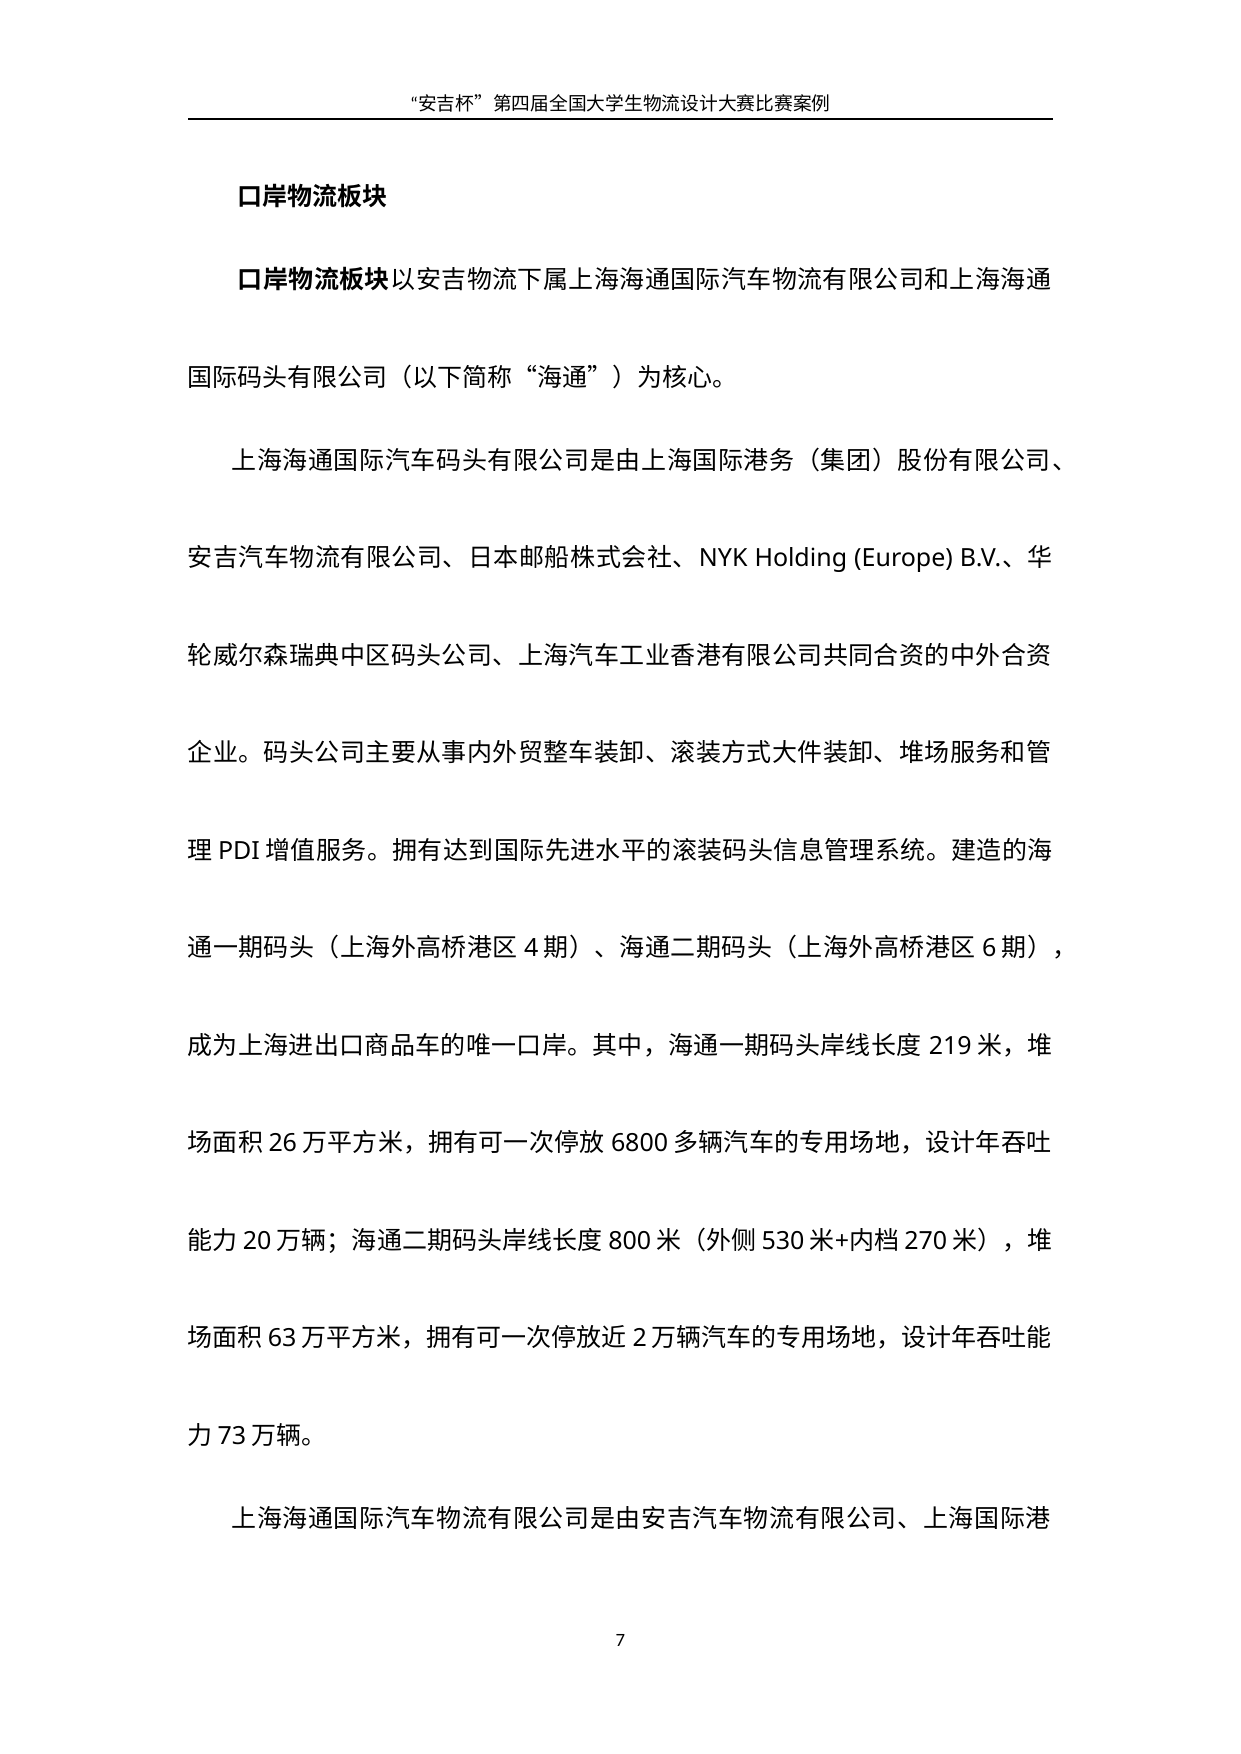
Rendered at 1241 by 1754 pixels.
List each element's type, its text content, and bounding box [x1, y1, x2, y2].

text 口岸物流板块 [187, 162, 1053, 227]
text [187, 1484, 1053, 1549]
text 上海海通国际汽车码头有限公司是由上海国际港务（集团）股份有限公司、安吉汽车物流有限公司、日本邮船株式会社、NYK Holding (Europe) B.V.、华轮威尔森瑞典中区码头公司、上海汽车工业香港有限公司共同合资的中外合资企业。码头公司主要从事内外贸整车装卸、滚装方式大件装卸、堆场服务和管理PDI增值服务。拥有达到国际先进水平的滚装码头信息管理系统。建造的海通一期码头（上海外高桥港区4期）、海通二期码头（上海外高桥港区6期），成为上海进出口商品车的唯一口岸。其中，海通一期码头岸线长度219米，堆场面积26万平方米，拥有可一次停放6800多辆汽车的专用场地，设计年吞吐能力20万辆；海通二期码头岸线长度800米（外侧530米+内档270米），堆场面积63万平方米，拥有可一次停放近2万辆汽车的专用场地，设计年吞吐能力73万辆。 [187, 426, 1053, 1466]
text 口岸物流板块以安吉物流下属上海海通国际汽车物流有限公司和上海海通国际码头有限公司（以下简称“海通”）为核心。 [187, 245, 1053, 408]
